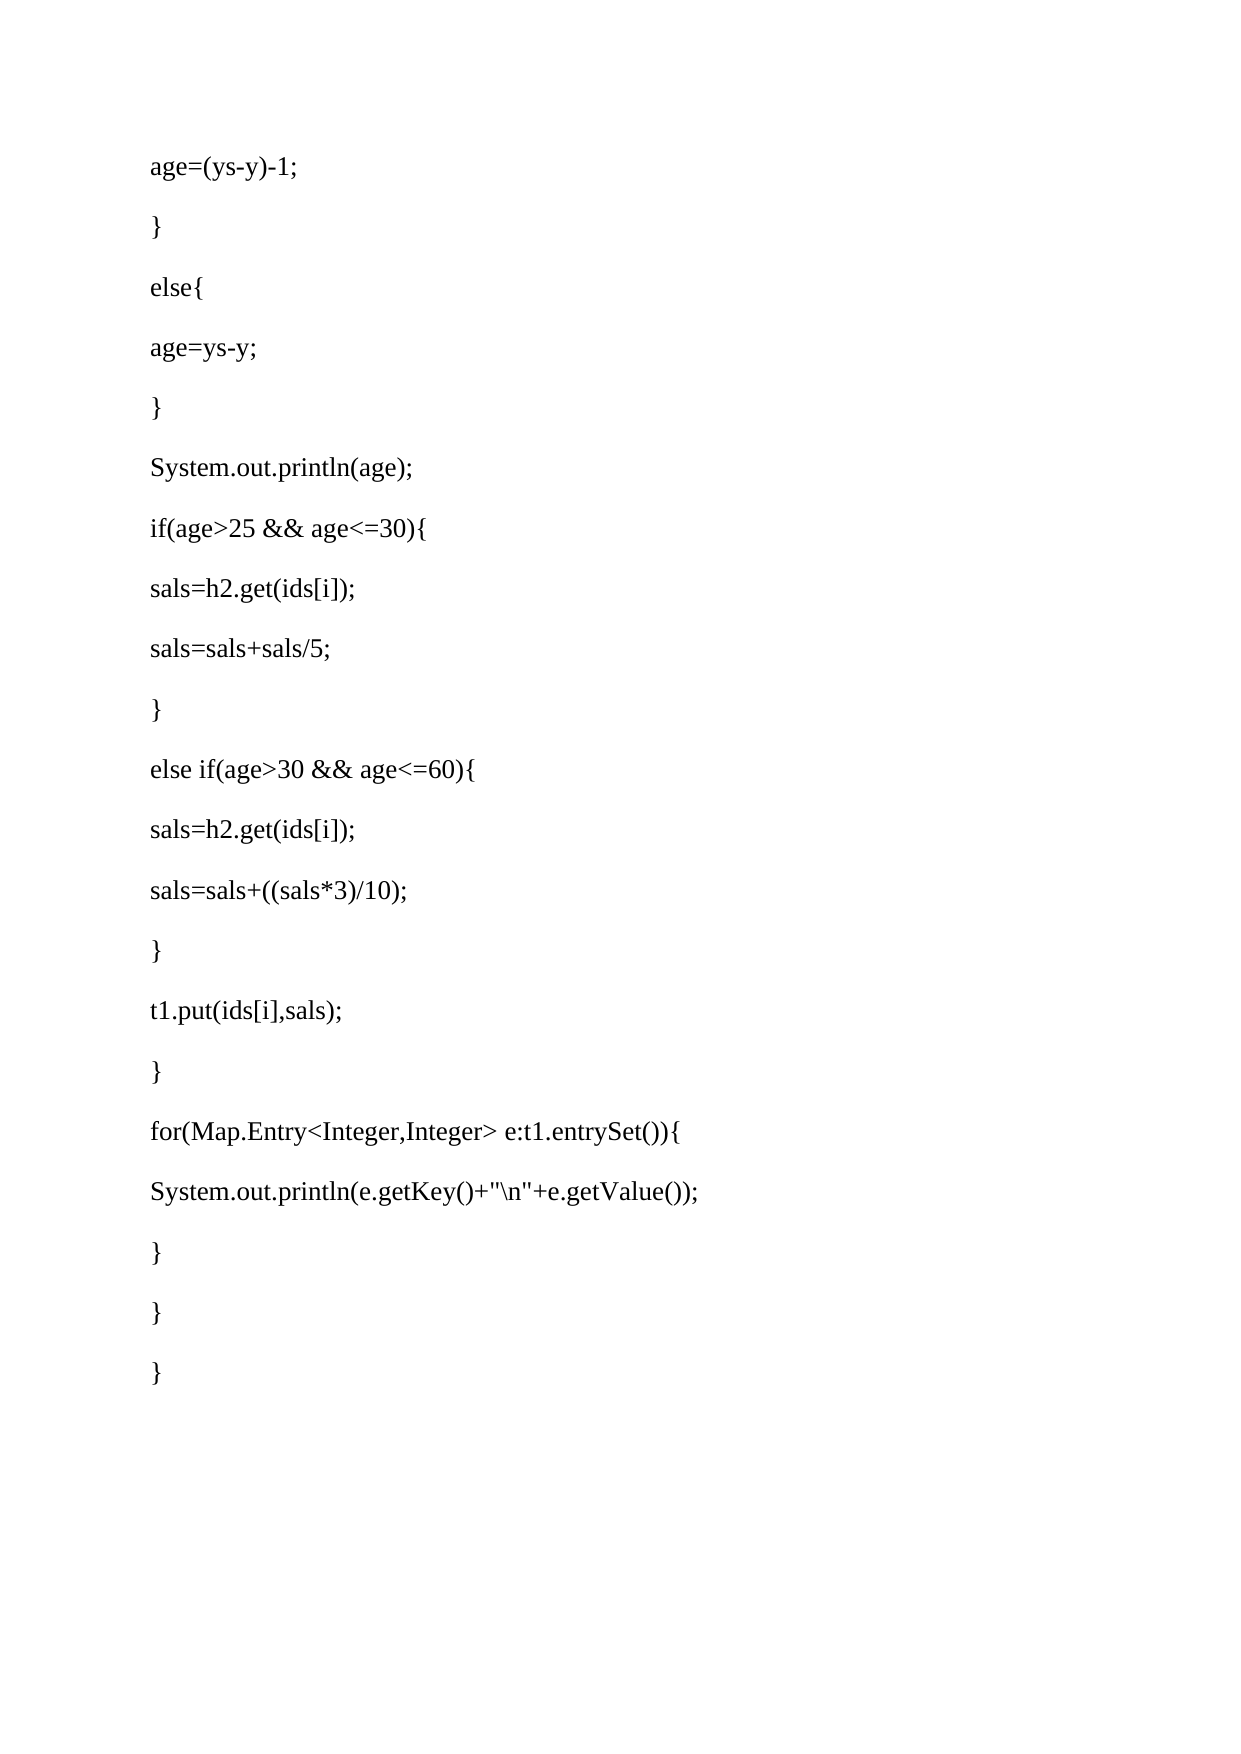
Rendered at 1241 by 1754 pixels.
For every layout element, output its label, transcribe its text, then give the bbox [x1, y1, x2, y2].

text if(age>25 && age<=30){ [150, 512, 1090, 543]
text } [150, 1055, 1090, 1086]
text age=(ys-y)-1; [150, 150, 1090, 181]
text } [150, 1296, 1090, 1327]
text age=ys-y; [150, 331, 1090, 362]
text sals=sals+((sals*3)/10); [150, 874, 1090, 905]
text System.out.println(e.getKey()+"\n"+e.getValue()); [150, 1175, 1090, 1206]
text } [150, 391, 1090, 422]
text } [150, 1236, 1090, 1267]
text else if(age>30 && age<=60){ [150, 753, 1090, 784]
text for(Map.Entry<Integer,Integer> e:t1.entrySet()){ [150, 1115, 1090, 1146]
text } [150, 934, 1090, 965]
text sals=h2.get(ids[i]); [150, 813, 1090, 844]
text else{ [150, 271, 1090, 302]
text } [150, 693, 1090, 724]
text t1.put(ids[i],sals); [150, 994, 1090, 1026]
text sals=h2.get(ids[i]); [150, 572, 1090, 603]
text sals=sals+sals/5; [150, 632, 1090, 664]
text } [150, 1356, 1090, 1387]
text } [150, 210, 1090, 241]
text System.out.println(age); [150, 452, 1090, 483]
